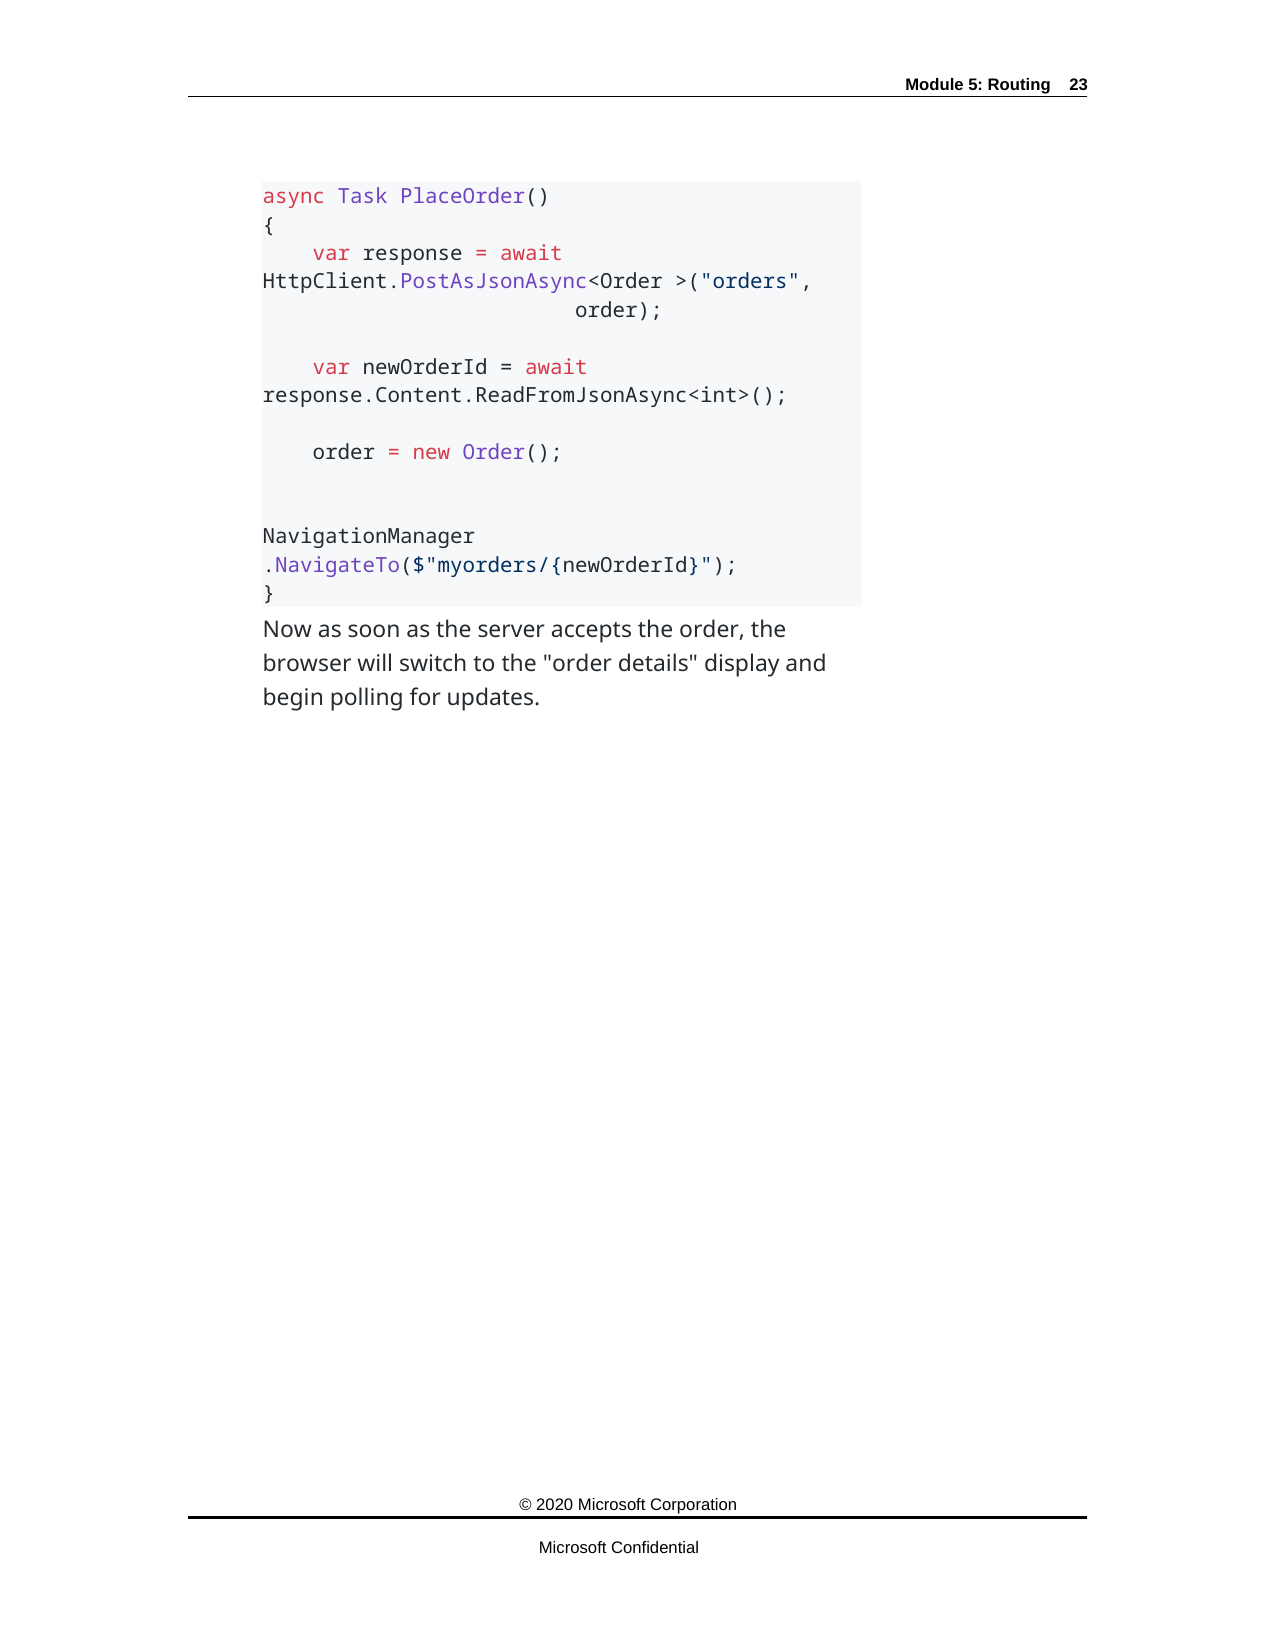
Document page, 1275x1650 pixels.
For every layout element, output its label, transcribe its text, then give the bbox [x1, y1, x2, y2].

text var newOrderId = await response.Content.ReadFromJsonAsync<int>(); [262, 323, 862, 409]
text { [262, 210, 862, 238]
text order = new Order(); [262, 437, 862, 465]
text NavigationManager.NavigateTo($"myorders/{newOrderId}"); [262, 494, 862, 578]
text } [262, 578, 862, 607]
text var response = await HttpClient.PostAsJsonAsync<Order >("orders", order); [262, 238, 862, 323]
text async Task PlaceOrder() [262, 181, 862, 210]
list Now as soon as the server accepts the order, the browser will switch to the "order details" display and begin polling for updates. [262, 613, 862, 712]
